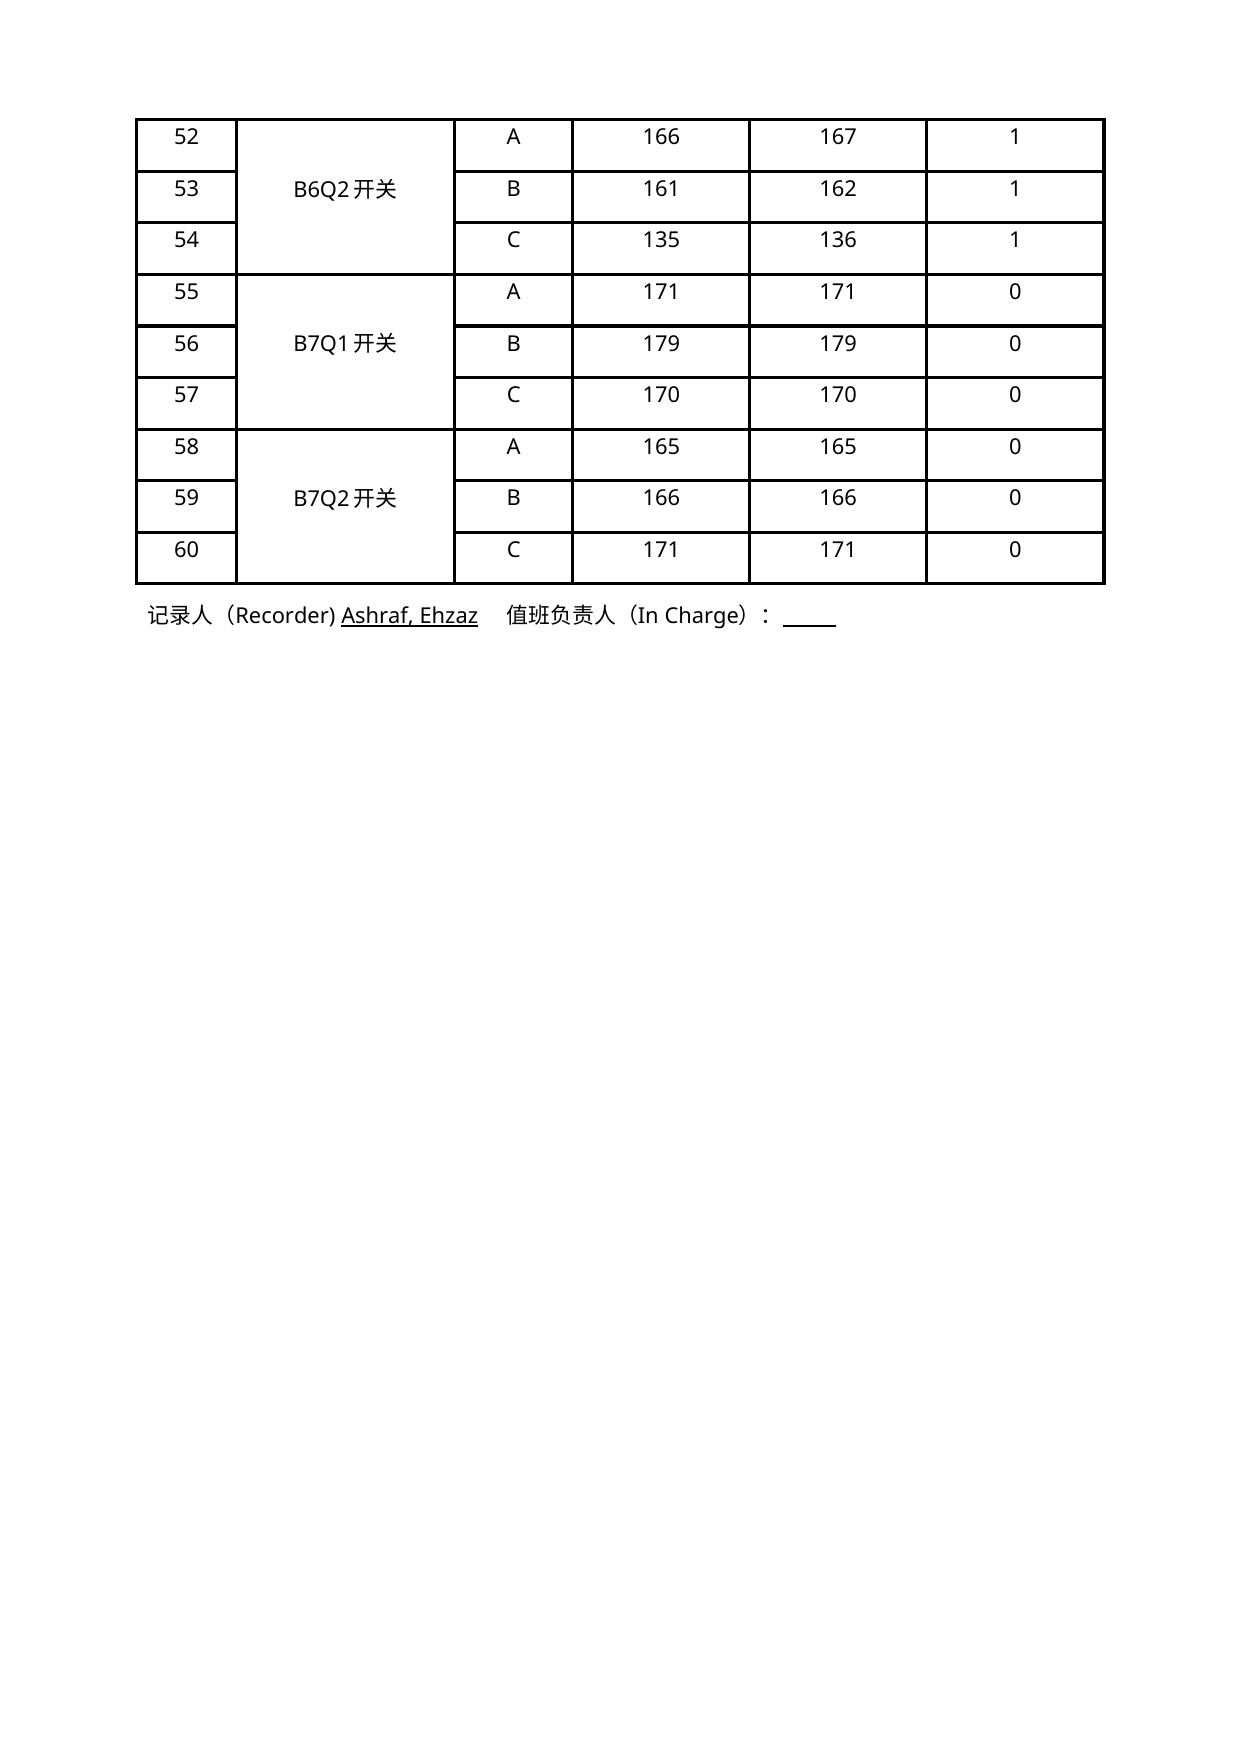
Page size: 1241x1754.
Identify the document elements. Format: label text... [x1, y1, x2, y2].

table_cell B7Q1开关 [238, 276, 453, 427]
table_cell 0 [928, 431, 1102, 479]
table_cell 0 [928, 276, 1102, 324]
table_cell 0 [928, 482, 1102, 531]
table_cell B6Q2开关 [238, 121, 453, 273]
table_cell 0 [928, 534, 1102, 582]
table_cell 59 [138, 482, 235, 531]
text 记录人（Recorder) Ashraf, Ehzaz 值班负责人（In Charge）： [148, 598, 1092, 629]
table_cell B [456, 482, 571, 531]
table_cell 56 [138, 328, 235, 376]
table_cell 1 [928, 224, 1102, 273]
table_cell 171 [751, 534, 925, 582]
table_cell C [456, 224, 571, 273]
table_cell 166 [751, 482, 925, 531]
table_cell 171 [574, 534, 748, 582]
table_cell 136 [751, 224, 925, 273]
table_cell 162 [751, 173, 925, 221]
table_cell 171 [751, 276, 925, 324]
table_cell 167 [751, 121, 925, 170]
table_cell 1 [928, 121, 1102, 170]
table_cell 1 [928, 173, 1102, 221]
table_cell 179 [574, 328, 748, 376]
table_cell C [456, 534, 571, 582]
table_cell 165 [574, 431, 748, 479]
table_cell 166 [574, 121, 748, 170]
table_cell C [456, 379, 571, 427]
table_cell 165 [751, 431, 925, 479]
table_cell 54 [138, 224, 235, 273]
table_cell B7Q2开关 [238, 431, 453, 582]
table_cell 0 [928, 328, 1102, 376]
table_cell 55 [138, 276, 235, 324]
table_cell A [456, 276, 571, 324]
table_cell 0 [928, 379, 1102, 427]
table_cell 53 [138, 173, 235, 221]
table_cell A [456, 431, 571, 479]
table_cell B [456, 173, 571, 221]
table_cell B [456, 328, 571, 376]
table_cell 60 [138, 534, 235, 582]
table_cell 171 [574, 276, 748, 324]
table_cell 170 [751, 379, 925, 427]
table_cell 52 [138, 121, 235, 170]
table_cell 170 [574, 379, 748, 427]
table_cell 58 [138, 431, 235, 479]
table_cell 135 [574, 224, 748, 273]
table_cell 161 [574, 173, 748, 221]
table_cell A [456, 121, 571, 170]
table_cell 179 [751, 328, 925, 376]
table_cell 166 [574, 482, 748, 531]
table_cell 57 [138, 379, 235, 427]
